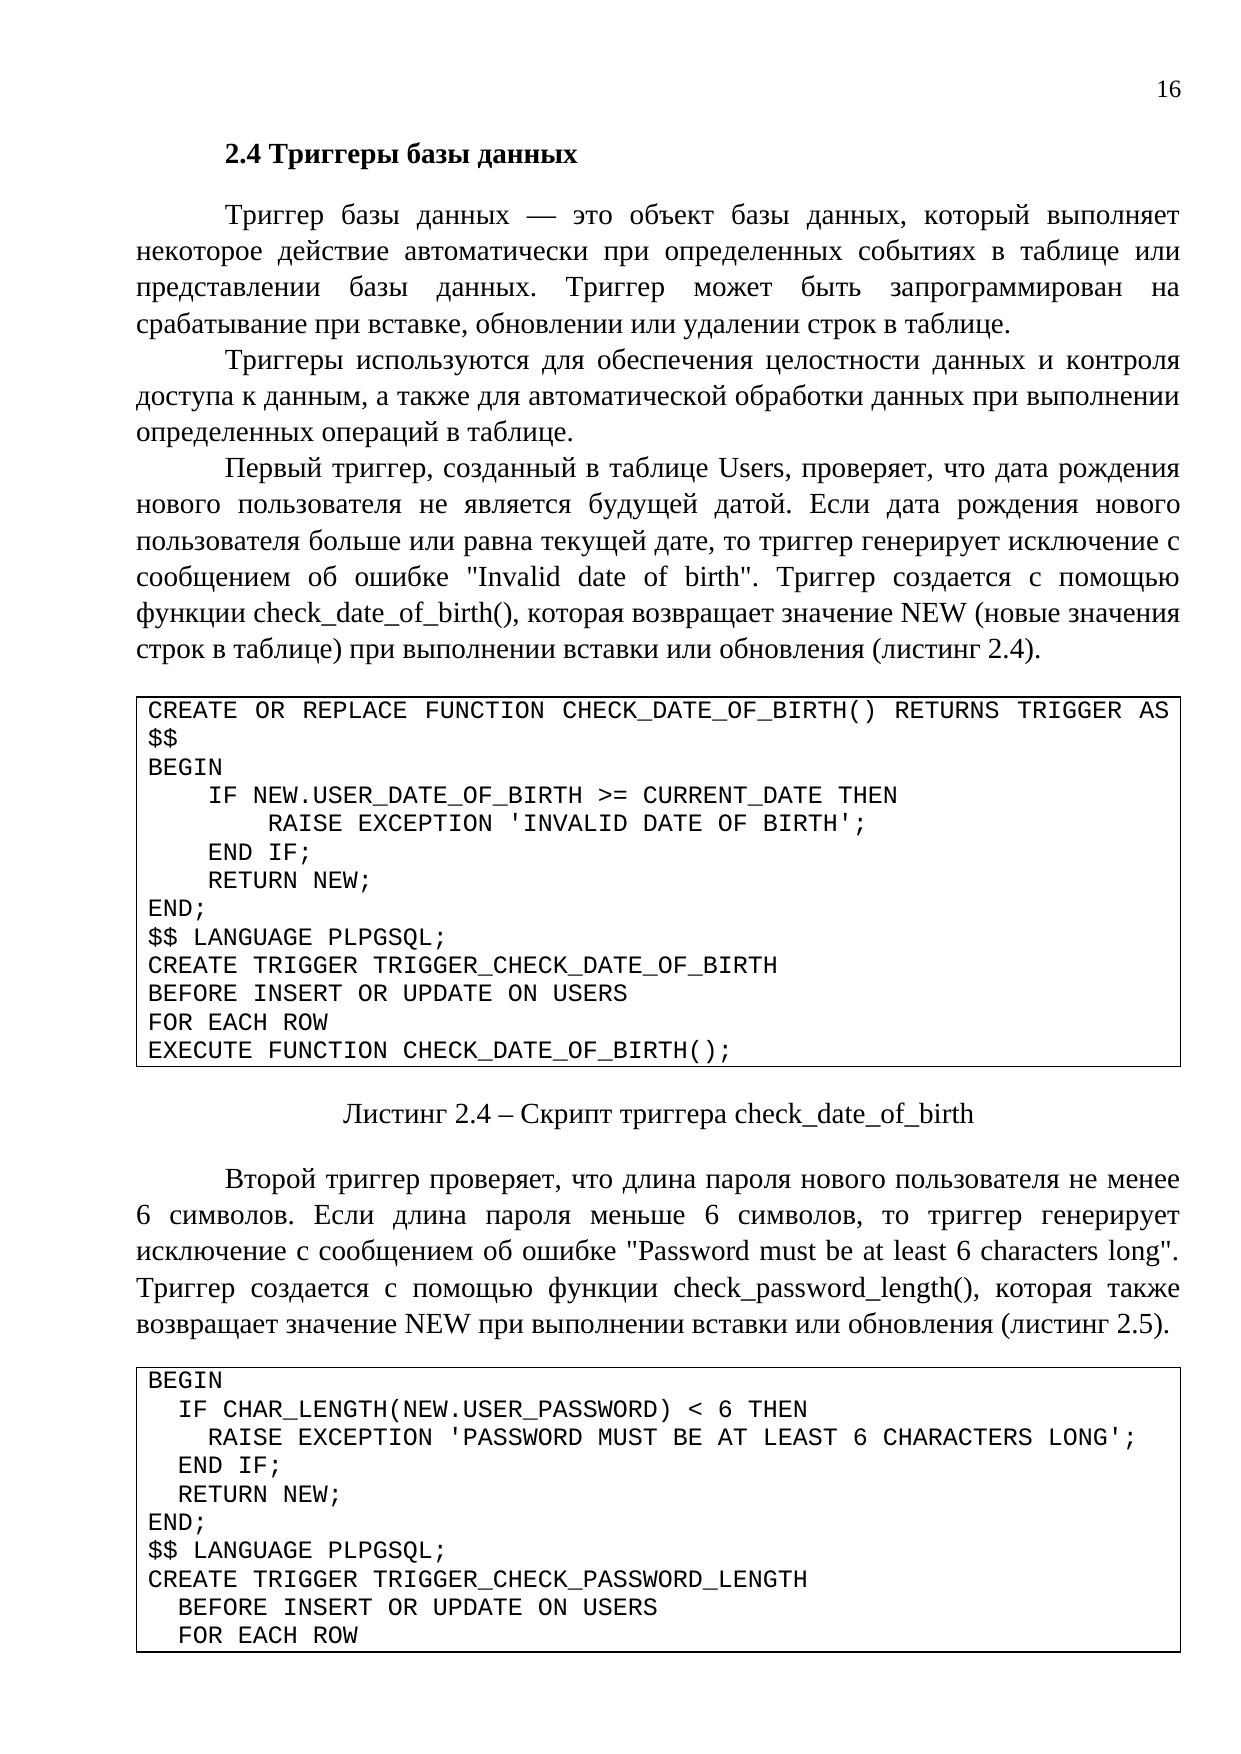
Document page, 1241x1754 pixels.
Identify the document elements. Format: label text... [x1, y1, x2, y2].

text Первый триггер, созданный в таблице Users, проверяет, что дата рождения нового пользователя не является будущей датой. Если дата рождения нового пользователя больше или равна текущей дате, то триггер генерирует исключение с сообщением об ошибке "Invalid date of birth". Триггер создается с помощью функции check_date_of_birth(), которая возвращает значение NEW (новые значения строк в таблице) при выполнении вставки или обновления (листинг 2.4). [136, 450, 1181, 664]
text Листинг 2.4 – Скрипт триггера check_date_of_birth [136, 1096, 1181, 1129]
text Второй триггер проверяет, что длина пароля нового пользователя не менее 6 символов. Если длина пароля меньше 6 символов, то триггер генерирует исключение с сообщением об ошибке "Password must be at least 6 characters long". Триггер создается с помощью функции check_password_length(), которая также возвращает значение NEW при выполнении вставки или обновления (листинг 2.5). [136, 1161, 1181, 1339]
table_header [137, 1368, 1180, 1651]
table_header CREATE OR REPLACE FUNCTION CHECK_DATE_OF_BIRTH() RETURNS TRIGGER AS $$ BEGIN IF NEW.USER_DATE_OF_BIRTH >= CURRENT_DATE THEN RAISE EXCEPTION 'INVALID DATE OF BIRTH'; END IF; RETURN NEW; END; $$ LANGUAGE PLPGSQL; CREATE TRIGGER TRIGGER_CHECK_DATE_OF_BIRTH BEFORE INSERT OR UPDATE ON USERS FOR EACH ROW EXECUTE FUNCTION CHECK_DATE_OF_BIRTH(); [137, 698, 1180, 1066]
text Триггеры используются для обеспечения целостности данных и контроля доступа к данным, а также для автоматической обработки данных при выполнении определенных операций в таблице. [136, 342, 1181, 448]
text Триггер базы данных — это объект базы данных, который выполняет некоторое действие автоматически при определенных событиях в таблице или представлении базы данных. Триггер может быть запрограммирован на срабатывание при вставке, обновлении или удалении строк в таблице. [136, 197, 1181, 339]
text 2.4 Триггеры базы данных [224, 136, 1181, 170]
